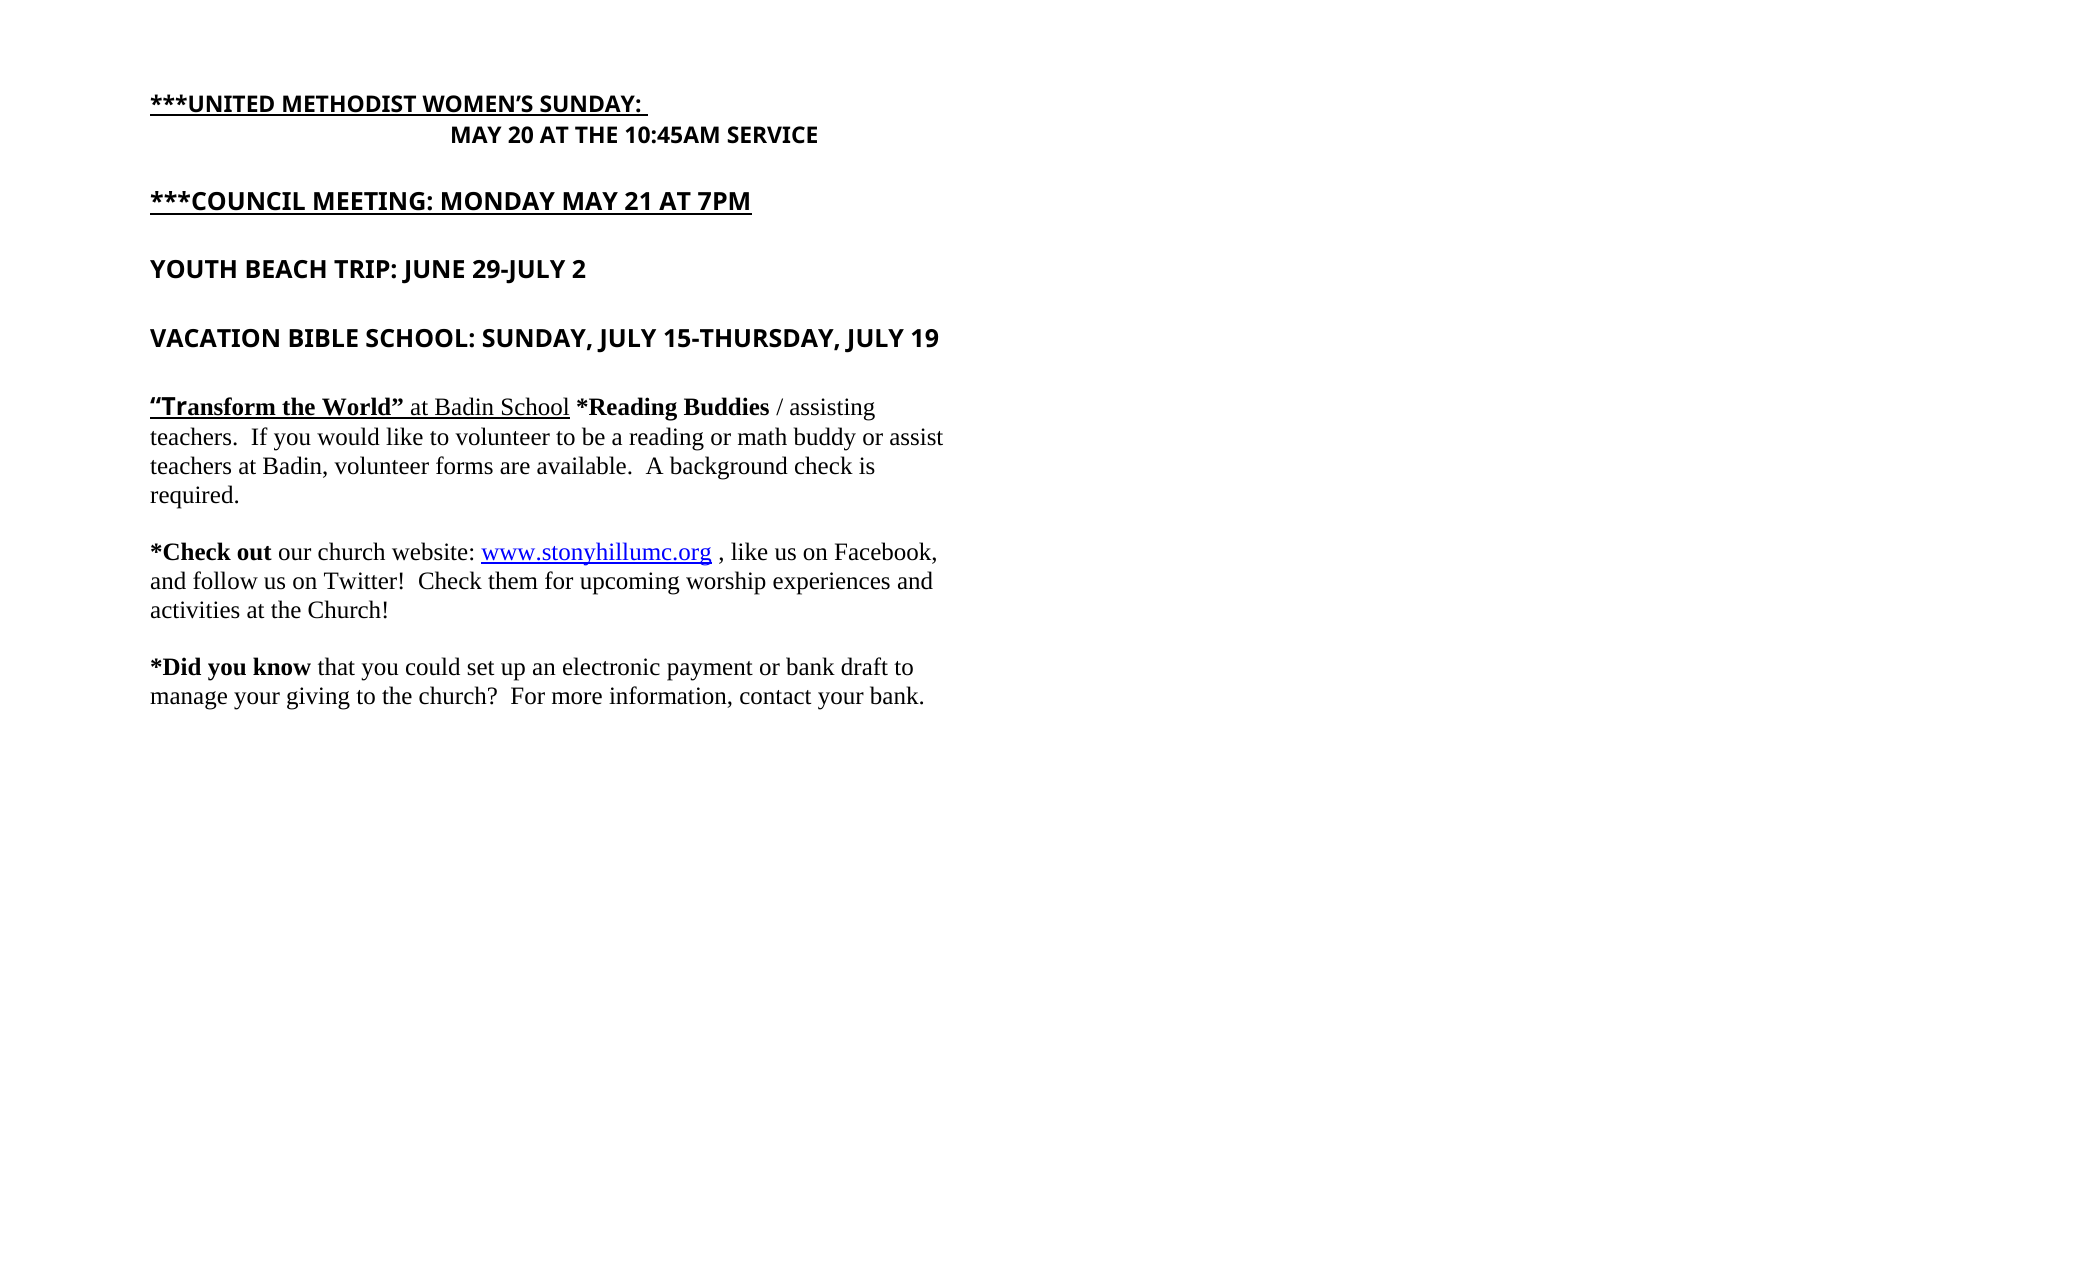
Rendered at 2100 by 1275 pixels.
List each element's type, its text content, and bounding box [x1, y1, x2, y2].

text YOUTH BEACH TRIP: JUNE 29-JULY 2 [150, 252, 945, 286]
text ***COUNCIL MEETING: MONDAY MAY 21 AT 7PM [150, 184, 945, 218]
text ***UNITED METHODIST WOMEN’S SUNDAY: [150, 87, 945, 119]
text VACATION BIBLE SCHOOL: SUNDAY, JULY 15-THURSDAY, JULY 19 [150, 320, 945, 354]
text “Transform the World” at Badin School *Reading Buddies / assisting teachers. If you would like to volunteer to be a reading or math buddy or assist teachers at Badin, volunteer forms are available. A background check is required. [150, 388, 945, 509]
text MAY 20 AT THE 10:45AM SERVICE [150, 119, 945, 150]
text *Did you know that you could set up an electronic payment or bank draft to manage your giving to the church? For more information, contact your bank. [150, 652, 945, 710]
text *Check out our church website: www.stonyhillumc.org , like us on Facebook, and follow us on Twitter! Check them for upcoming worship experiences and activities at the Church! [150, 537, 945, 624]
